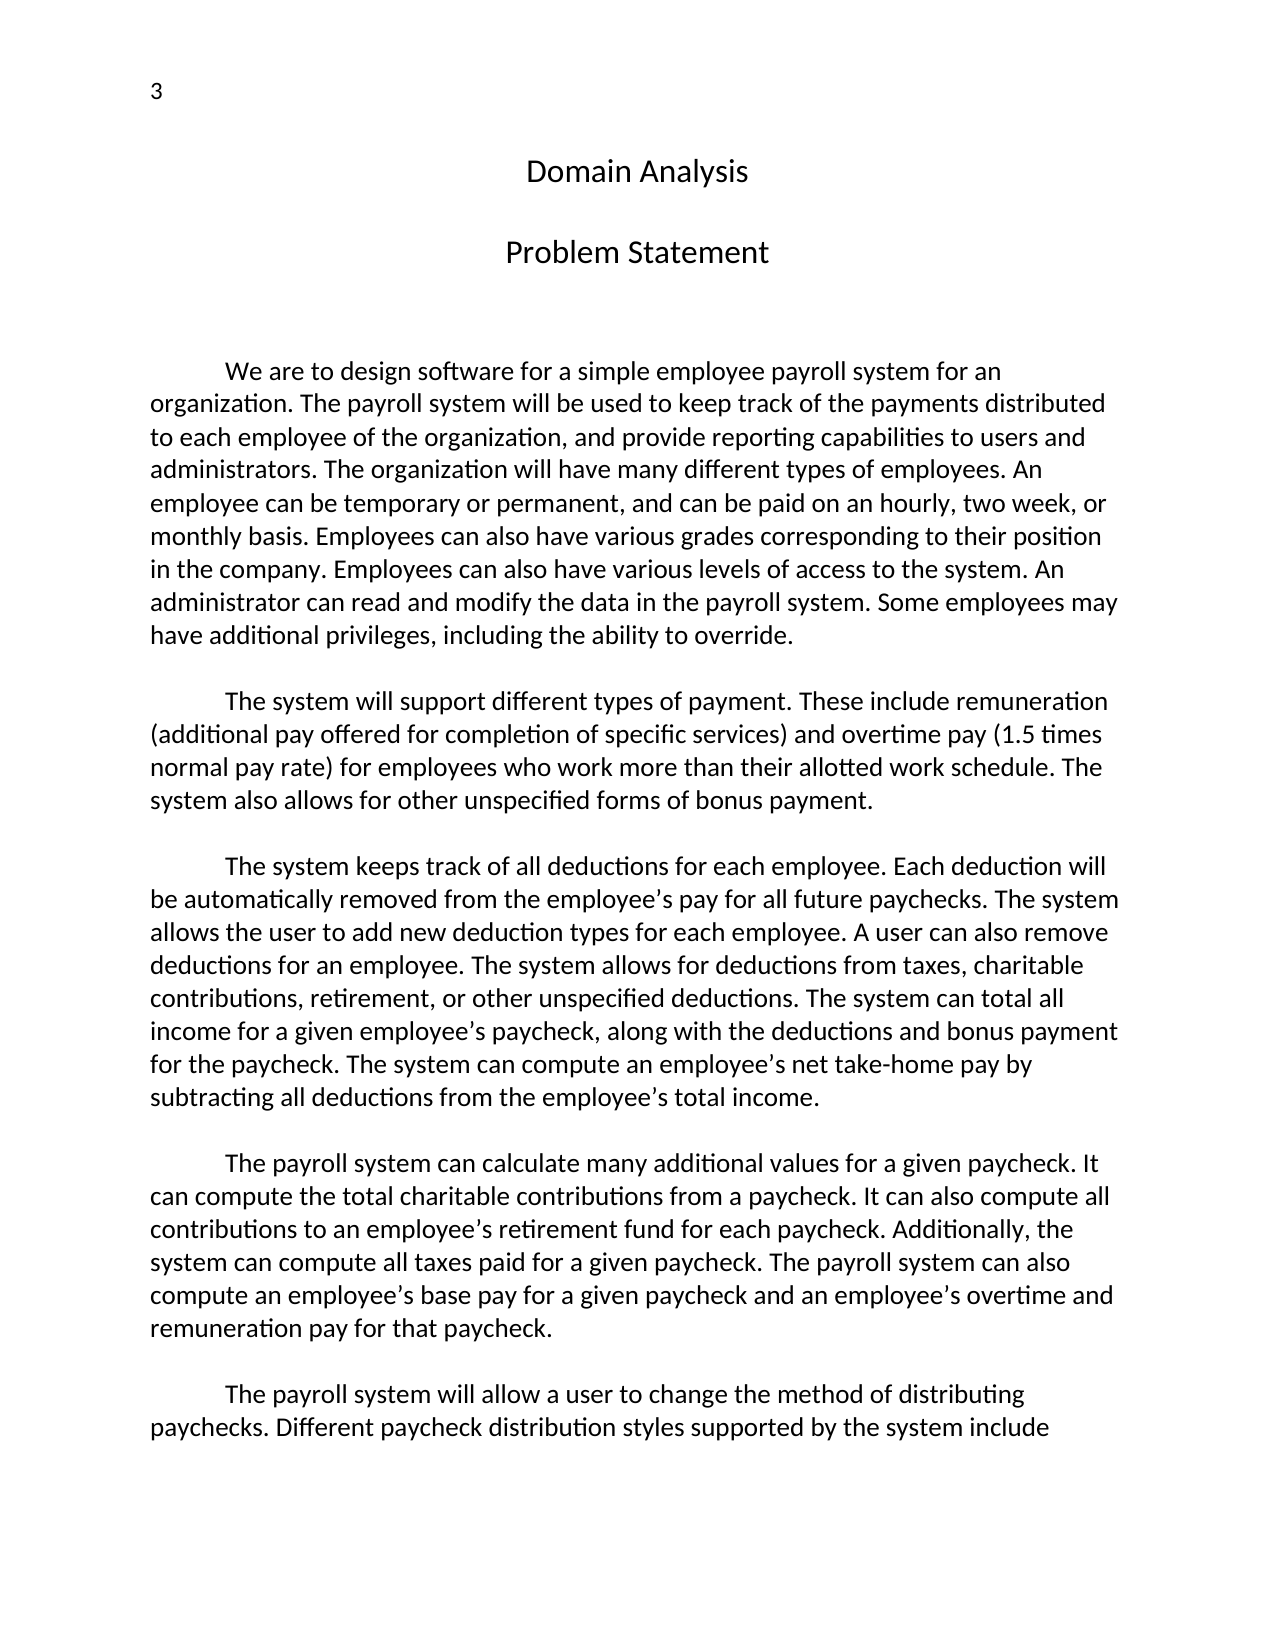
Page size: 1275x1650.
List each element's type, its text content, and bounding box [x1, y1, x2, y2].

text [150, 1377, 1125, 1443]
text We are to design software for a simple employee payroll system for an organization. The payroll system will be used to keep track of the payments distributed to each employee of the organization, and provide reporting capabilities to users and administrators. The organization will have many different types of employees. An employee can be temporary or permanent, and can be paid on an hourly, two week, or monthly basis. Employees can also have various grades corresponding to their position in the company. Employees can also have various levels of access to the system. An administrator can read and modify the data in the payroll system. Some employees may have additional privileges, including the ability to override. [150, 354, 1125, 651]
text Domain Analysis [150, 150, 1125, 191]
text The system will support different types of payment. These include remuneration (additional pay offered for completion of specific services) and overtime pay (1.5 times normal pay rate) for employees who work more than their allotted work schedule. The system also allows for other unspecified forms of bonus payment. [150, 684, 1125, 816]
text Problem Statement [150, 231, 1125, 272]
text The system keeps track of all deductions for each employee. Each deduction will be automatically removed from the employee’s pay for all future paychecks. The system allows the user to add new deduction types for each employee. A user can also remove deductions for an employee. The system allows for deductions from taxes, charitable contributions, retirement, or other unspecified deductions. The system can total all income for a given employee’s paycheck, along with the deductions and bonus payment for the paycheck. The system can compute an employee’s net take-home pay by subtracting all deductions from the employee’s total income. [150, 849, 1125, 1113]
text The payroll system can calculate many additional values for a given paycheck. It can compute the total charitable contributions from a paycheck. It can also compute all contributions to an employee’s retirement fund for each paycheck. Additionally, the system can compute all taxes paid for a given paycheck. The payroll system can also compute an employee’s base pay for a given paycheck and an employee’s overtime and remuneration pay for that paycheck. [150, 1146, 1125, 1344]
